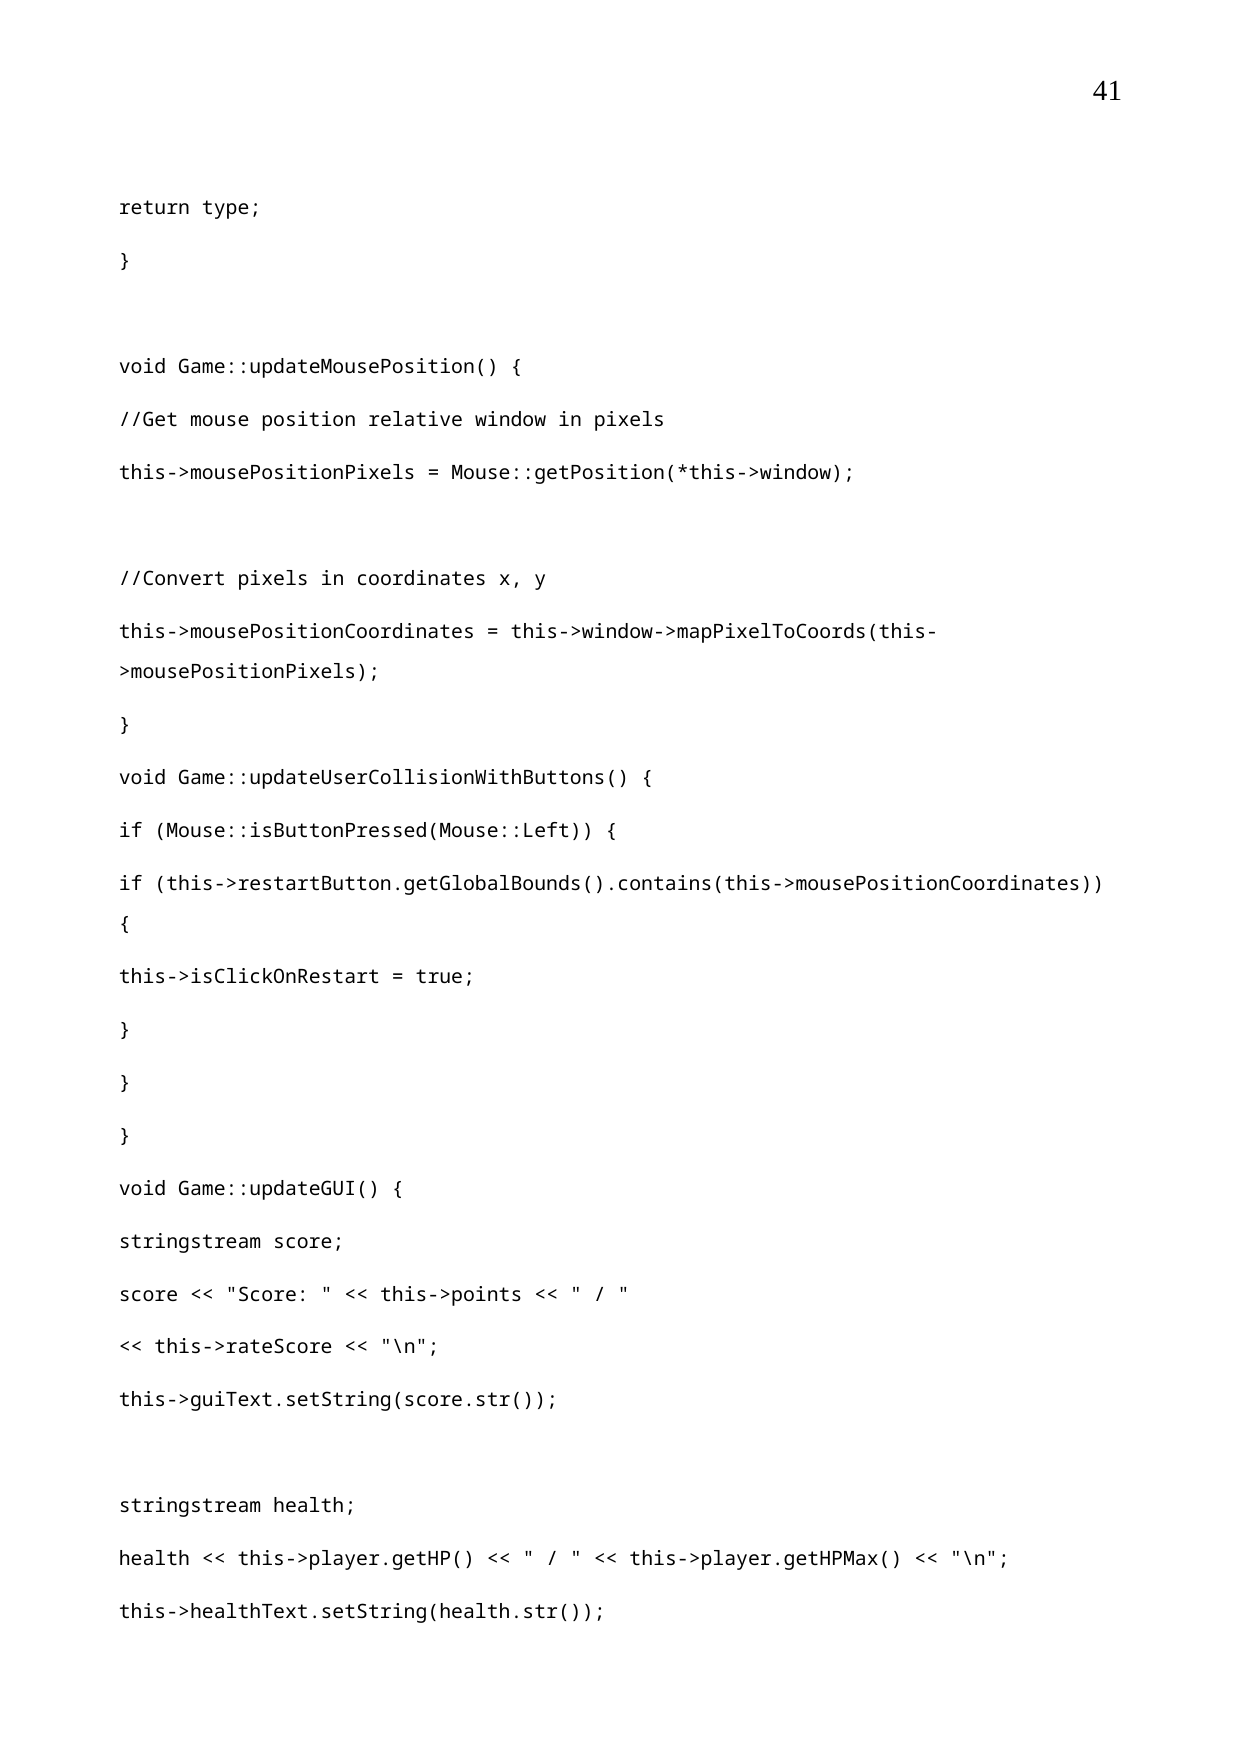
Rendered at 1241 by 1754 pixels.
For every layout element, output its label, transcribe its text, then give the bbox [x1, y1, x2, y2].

text } [118, 710, 1122, 737]
text this->mousePositionPixels = Mouse::getPosition(*this->window); [118, 458, 1122, 485]
text score << "Score: " << this->points << " / " [118, 1280, 1122, 1307]
text void Game::updateMousePosition() { [118, 352, 1122, 379]
text //Convert pixels in coordinates x, y [118, 564, 1122, 591]
text if (this->restartButton.getGlobalBounds().contains(this->mousePositionCoordinates)) { [118, 869, 1122, 936]
text stringstream score; [118, 1227, 1122, 1254]
text if (Mouse::isButtonPressed(Mouse::Left)) { [118, 816, 1122, 843]
text } [118, 1121, 1122, 1148]
text } [118, 246, 1122, 273]
text this->guiText.setString(score.str()); [118, 1386, 1122, 1413]
text health << this->player.getHP() << " / " << this->player.getHPMax() << "\n"; [118, 1544, 1122, 1571]
text } [118, 1068, 1122, 1095]
text << this->rateScore << "\n"; [118, 1333, 1122, 1360]
text } [118, 1015, 1122, 1042]
text this->mousePositionCoordinates = this->window->mapPixelToCoords(this->mousePositionPixels); [118, 617, 1122, 684]
text this->healthText.setString(health.str()); [118, 1597, 1122, 1624]
text //Get mouse position relative window in pixels [118, 405, 1122, 432]
text void Game::updateUserCollisionWithButtons() { [118, 763, 1122, 790]
text return type; [118, 193, 1122, 221]
text stringstream health; [118, 1491, 1122, 1518]
text this->isClickOnRestart = true; [118, 962, 1122, 989]
text void Game::updateGUI() { [118, 1174, 1122, 1201]
